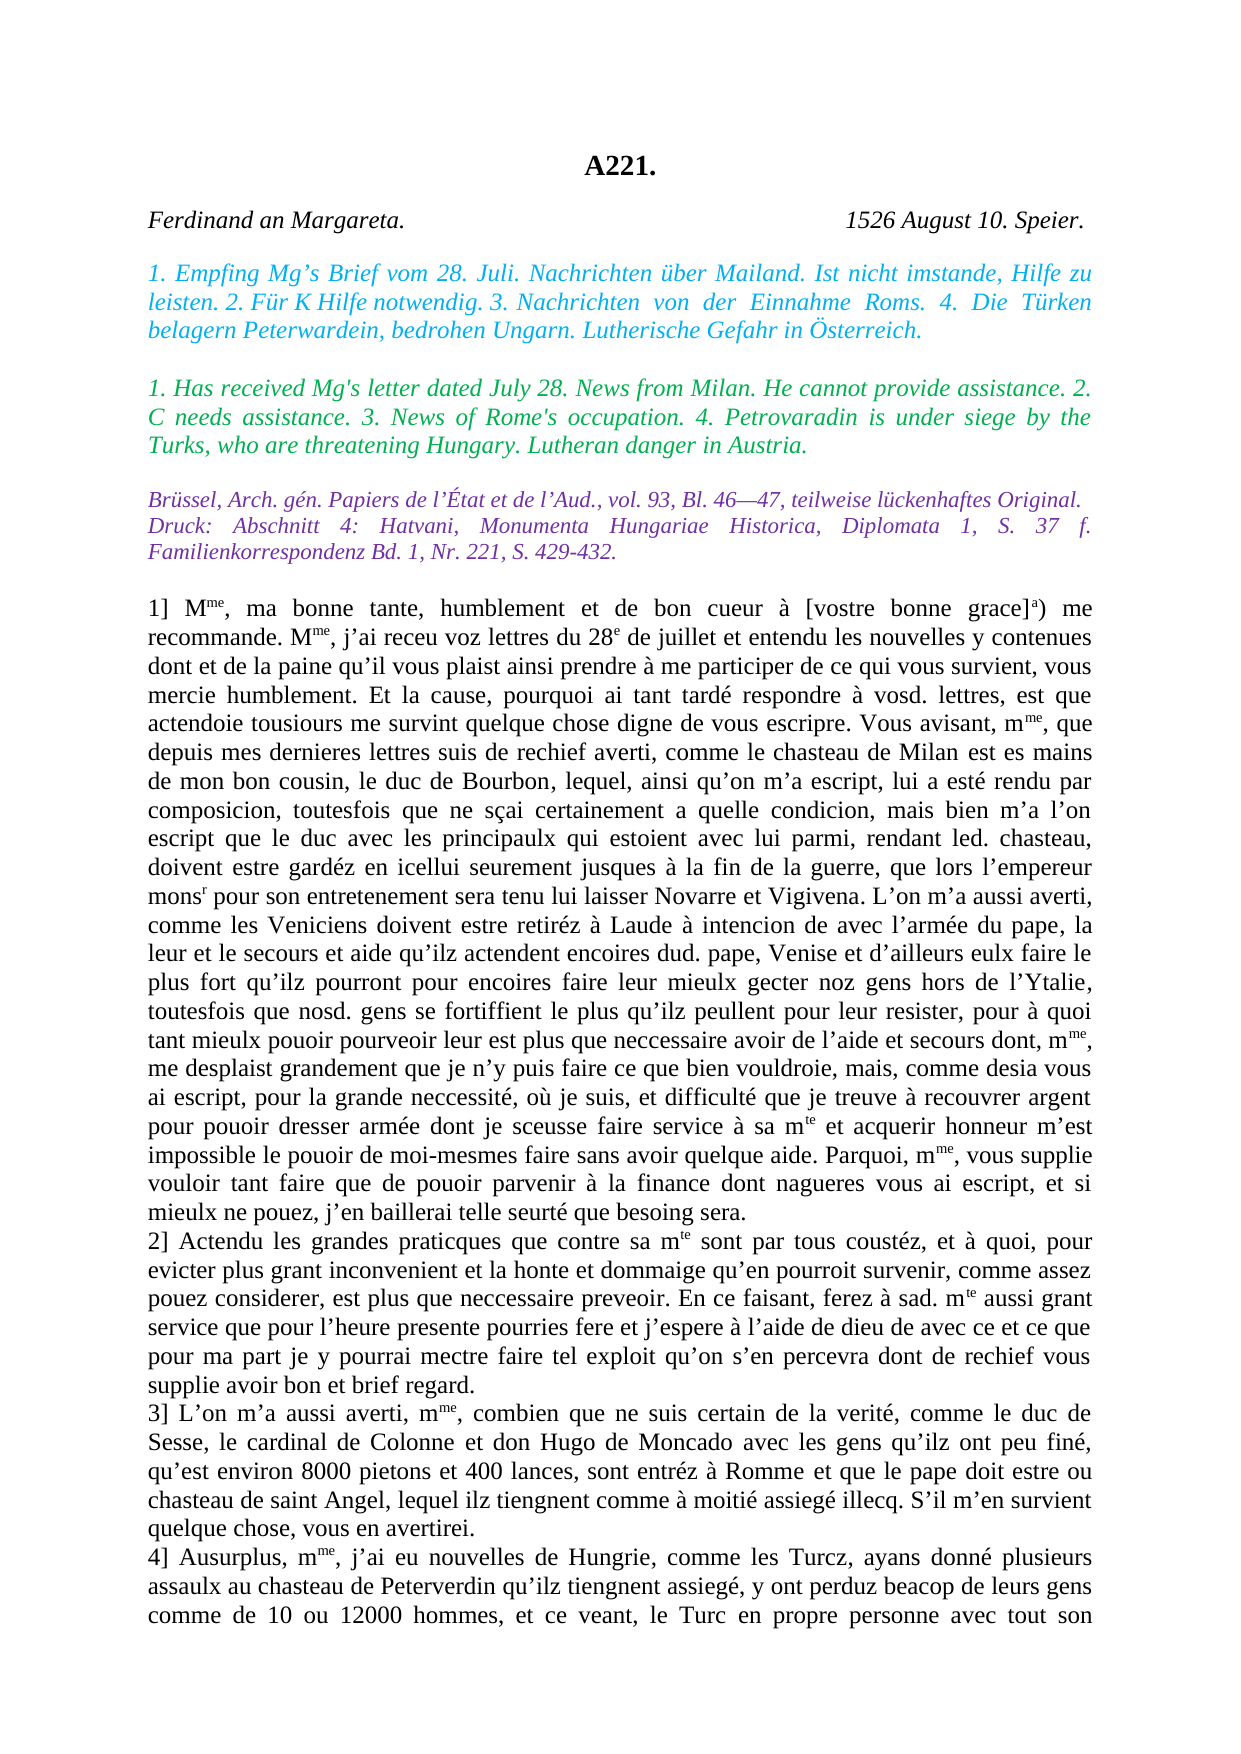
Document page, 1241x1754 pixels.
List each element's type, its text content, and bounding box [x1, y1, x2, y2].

text 3] L’on m’a aussi averti, mme, combien que ne suis certain de la verité, comme le duc de Sesse, le cardinal de Colonne et don Hugo de Moncado avec les gens qu’ilz ont peu finé, qu’est environ 8000 pietons et 400 lances, sont entréz à Romme et que le pape doit estre ou chasteau de saint Angel, lequel ilz tiengnent comme à moitié assiegé illecq. S’il m’en survient quelque chose, vous en avertirei. [148, 1398, 1093, 1542]
table_header Ferdinand an Margareta. [136, 205, 616, 234]
table_header 1526 August 10. Speier. [616, 205, 1096, 234]
text 1. Empfing Mg’s Brief vom 28. Juli. Nachrichten über Mailand. Ist nicht imstande, Hilfe zu leisten. 2. Für K Hilfe notwendig. 3. Nachrichten von der Einnahme Roms. 4. Die Türken belagern Peterwardein, bedrohen Ungarn. Lutherische Gefahr in Österreich. [148, 258, 1093, 344]
text A221. [148, 148, 1093, 181]
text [148, 1542, 1093, 1628]
text 1] Mme, ma bonne tante, humblement et de bon cueur à [vostre bonne grace]a) me recommande. Mme, j’ai receu voz lettres du 28e de juillet et entendu les nouvelles y contenues dont et de la paine qu’il vous plaist ainsi prendre à me participer de ce qui vous survient, vous mercie humblement. Et la cause, pourquoi ai tant tardé respondre à vosd. lettres, est que actendoie tousiours me survint quelque chose digne de vous escripre. Vous avisant, mme, que depuis mes dernieres lettres suis de rechief averti, comme le chasteau de Milan est es mains de mon bon cousin, le duc de Bourbon, lequel, ainsi qu’on m’a escript, lui a esté rendu par composicion, toutesfois que ne sçai certainement a quelle condicion, mais bien m’a l’on escript que le duc avec les principaulx qui estoient avec lui parmi, rendant led. chasteau, doivent estre gardéz en icellui seurement jusques à la fin de la guerre, que lors l’empereur monsr pour son entretenement sera tenu lui laisser Novarre et Vigivena. L’on m’a aussi averti, comme les Veniciens doivent estre retiréz à Laude à intencion de avec l’armée du pape, la leur et le secours et aide qu’ilz actendent encoires dud. pape, Venise et d’ailleurs eulx faire le plus fort qu’ilz pourront pour encoires faire leur mieulx gecter noz gens hors de l’Ytalie, toutesfois que nosd. gens se fortiffient le plus qu’ilz peullent pour leur resister, pour à quoi tant mieulx pouoir pourveoir leur est plus que neccessaire avoir de l’aide et secours dont, mme, me desplaist grandement que je n’y puis faire ce que bien vouldroie, mais, comme desia vous ai escript, pour la grande neccessité, où je suis, et difficulté que je treuve à recouvrer argent pour pouoir dresser armée dont je sceusse faire service à sa mte et acquerir honneur m’est impossible le pouoir de moi-mesmes faire sans avoir quelque aide. Parquoi, mme, vous supplie vouloir tant faire que de pouoir parvenir à la finance dont nagueres vous ai escript, et si mieulx ne pouez, j’en baillerai telle seurté que besoing sera. [148, 593, 1093, 1226]
text Brüssel, Arch. gén. Papiers de l’État et de lʼAud., vol. 93, Bl. 46—47, teilweise lückenhaftes Original. [148, 486, 1093, 512]
text 1. Has received Mg's letter dated July 28. News from Milan. He cannot provide assistance. 2. C needs assistance. 3. News of Rome's occupation. 4. Petrovaradin is under siege by the Turks, who are threatening Hungary. Lutheran danger in Austria. [148, 373, 1093, 459]
text 2] Actendu les grandes praticques que contre sa mte sont par tous coustéz, et à quoi, pour evicter plus grant inconvenient et la honte et dommaige qu’en pourroit survenir, comme assez pouez considerer, est plus que neccessaire preveoir. En ce faisant, ferez à sad. mte aussi grant service que pour l’heure presente pourries fere et j’espere à l’aide de dieu de avec ce et ce que pour ma part je y pourrai mectre faire tel exploit qu’on s’en percevra dont de rechief vous supplie avoir bon et brief regard. [148, 1226, 1093, 1398]
text Druck: Abschnitt 4: Hatvani, Monumenta Hungariae Historica, Diplomata 1, S. 37 f. Familienkorrespondenz Bd. 1, Nr. 221, S. 429-432. [148, 512, 1093, 565]
